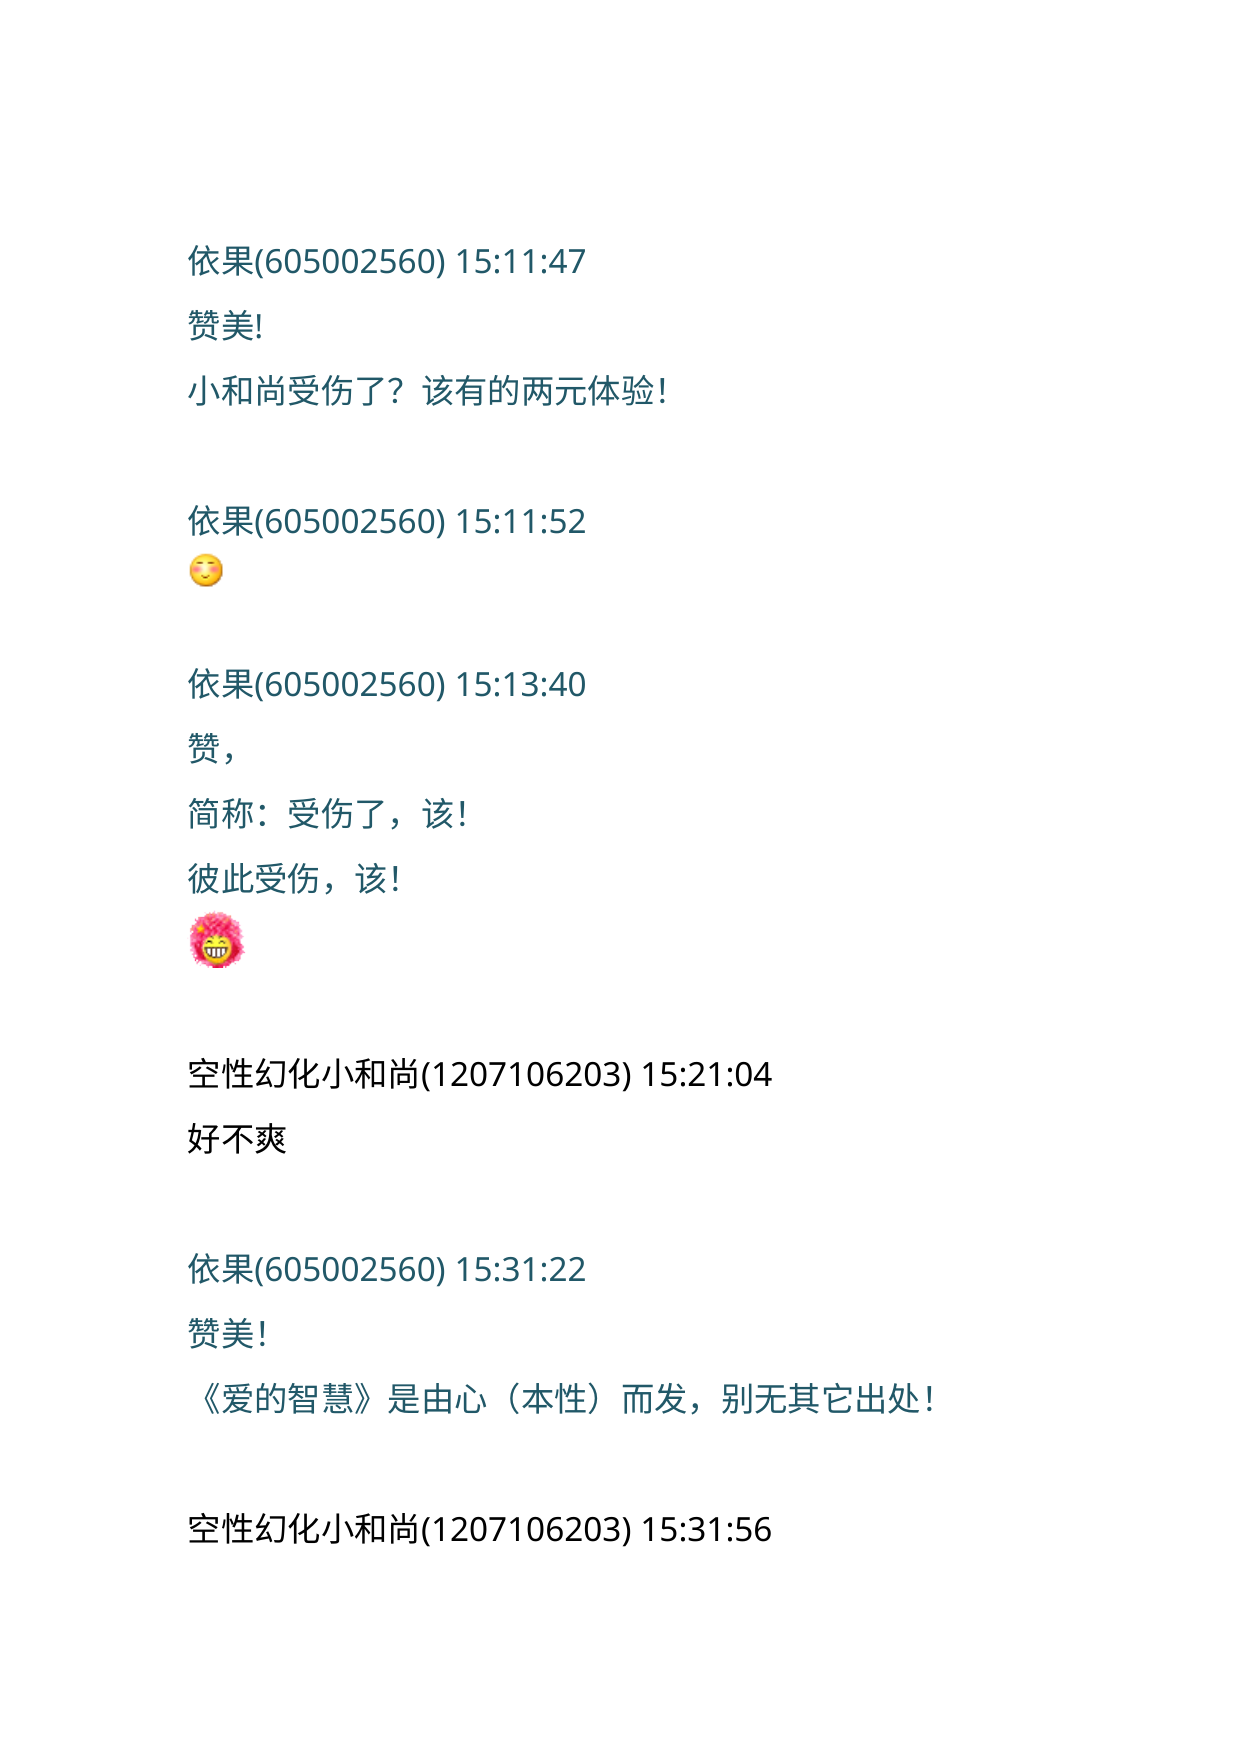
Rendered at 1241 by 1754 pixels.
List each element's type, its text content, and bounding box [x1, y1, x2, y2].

picture [187, 909, 246, 968]
text 依果(605002560) 15:13:40 赞， 简称：受伤了，该！ 彼此受伤，该！ [187, 649, 1053, 1007]
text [187, 162, 1053, 649]
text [187, 1039, 1053, 1559]
picture [187, 552, 226, 590]
